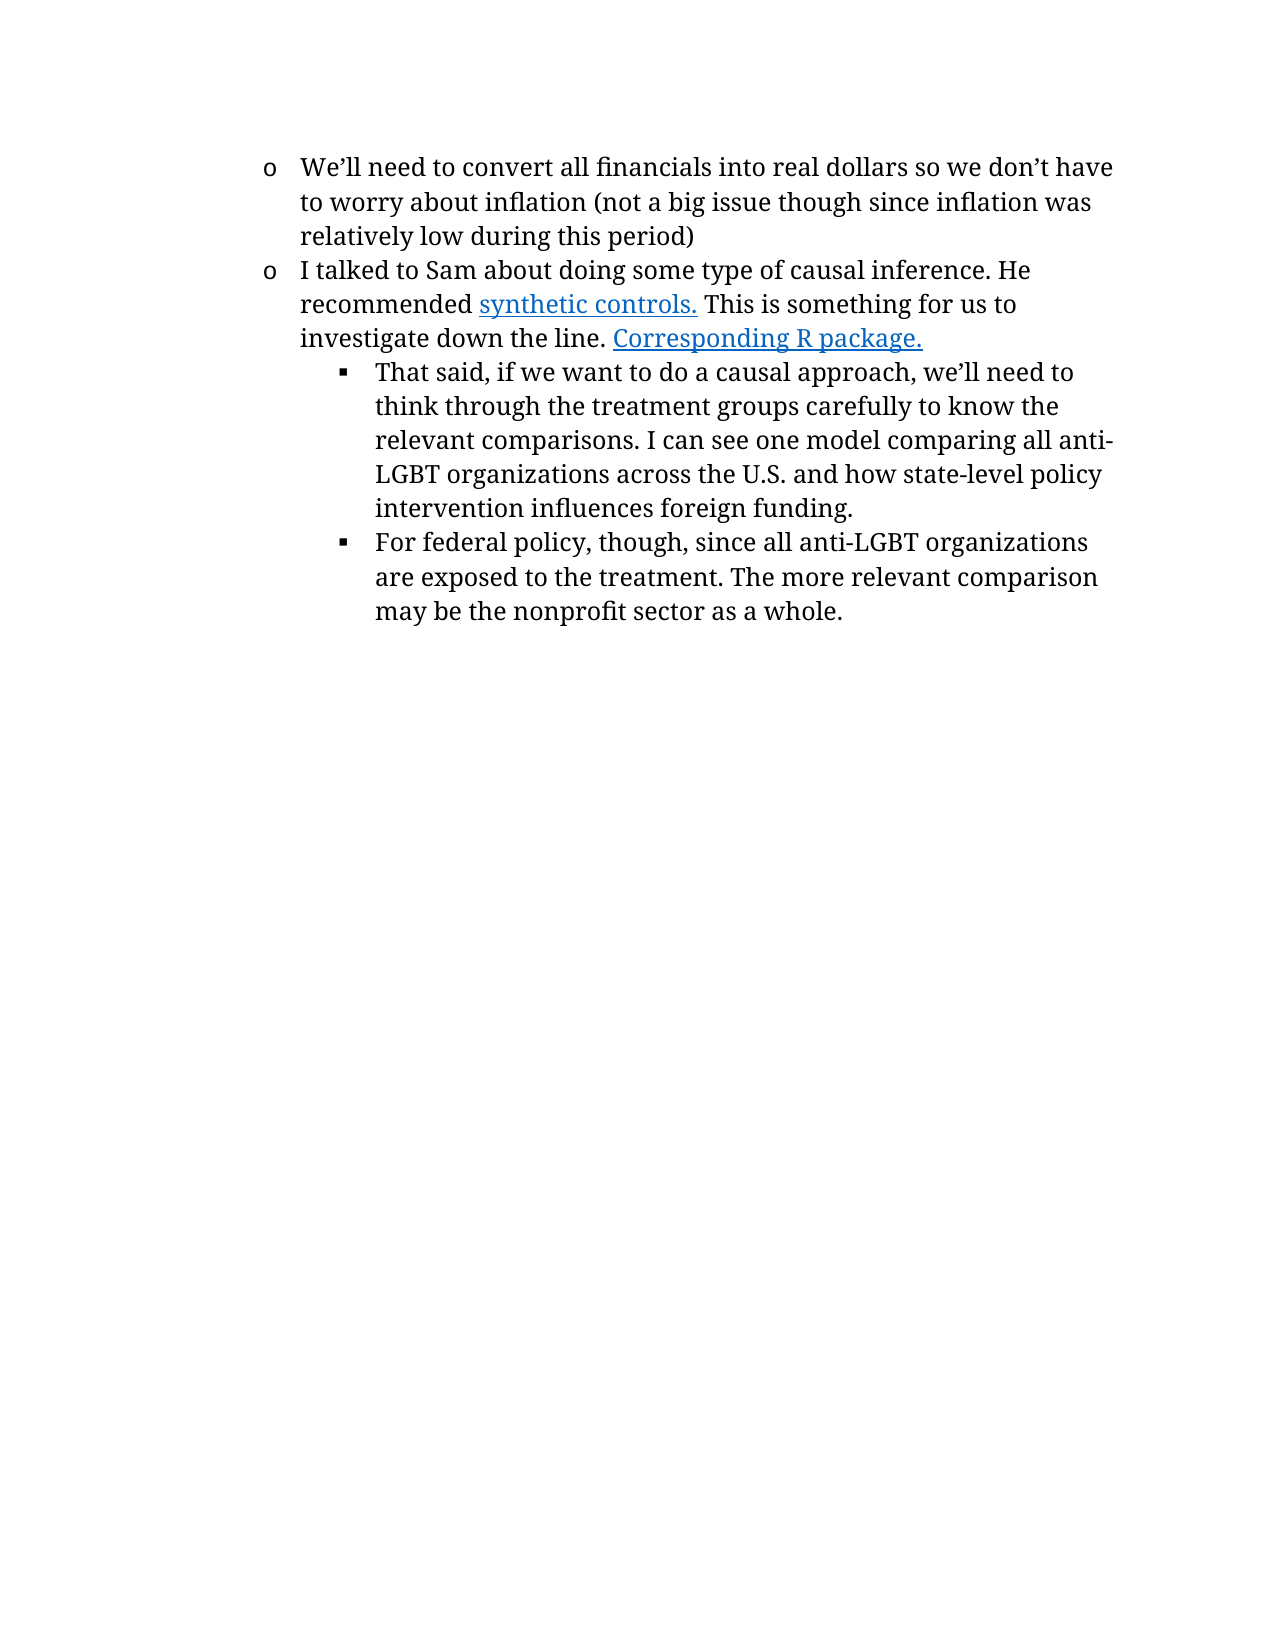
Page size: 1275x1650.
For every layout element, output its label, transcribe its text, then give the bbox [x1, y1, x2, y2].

list We’ll need to convert all financials into real dollars so we don’t have to worry about inflation (not a big issue though since inflation was relatively low during this period) [262, 150, 1125, 252]
list That said, if we want to do a causal approach, we’ll need to think through the treatment groups carefully to know the relevant comparisons. I can see one model comparing all anti-LGBT organizations across the U.S. and how state-level policy intervention influences foreign funding. [337, 355, 1125, 525]
list I talked to Sam about doing some type of causal inference. He recommended synthetic controls. This is something for us to investigate down the line. Corresponding R package. [262, 252, 1125, 355]
list For federal policy, though, since all anti-LGBT organizations are exposed to the treatment. The more relevant comparison may be the nonprofit sector as a whole. [337, 525, 1125, 627]
